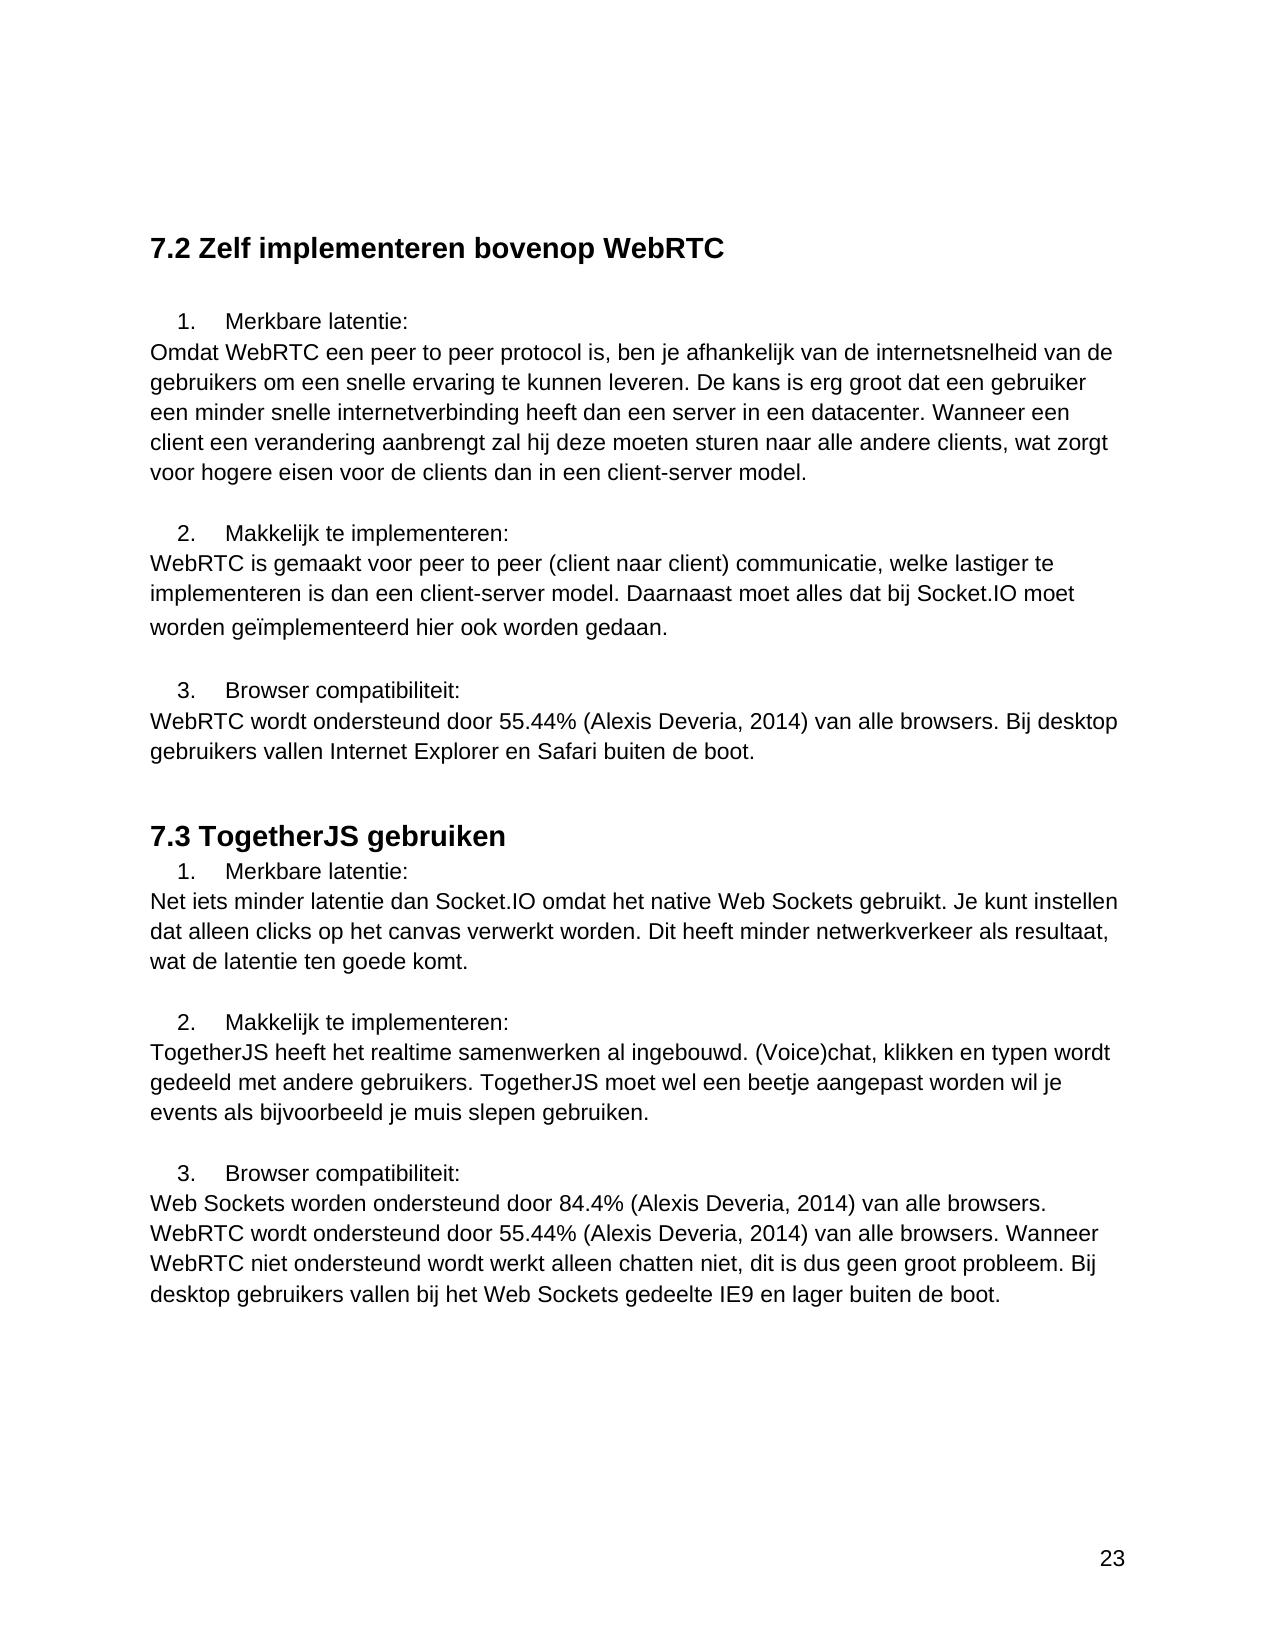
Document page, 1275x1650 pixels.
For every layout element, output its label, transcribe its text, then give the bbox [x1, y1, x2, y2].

list Merkbare latentie: [177, 308, 1125, 335]
text Omdat WebRTC een peer to peer protocol is, ben je afhankelijk van de internetsnelheid van de gebruikers om een snelle ervaring te kunnen leveren. De kans is erg groot dat een gebruiker een minder snelle internetverbinding heeft dan een server in een datacenter. Wanneer een client een verandering aanbrengt zal hij deze moeten sturen naar alle andere clients, wat zorgt voor hogere eisen voor de clients dan in een client-server model. [150, 338, 1125, 486]
list Merkbare latentie: [177, 858, 1125, 884]
list Browser compatibiliteit: [177, 677, 1125, 704]
list Makkelijk te implementeren: [177, 1009, 1125, 1035]
text WebRTC is gemaakt voor peer to peer (client naar client) communicatie, welke lastiger te implementeren is dan een client-server model. Daarnaast moet alles dat bij Socket.IO moet worden geïmplementeerd hier ook worden gedaan. [150, 550, 1125, 642]
text 7.2 Zelf implementeren bovenop WebRTC [150, 231, 1125, 265]
list Browser compatibiliteit: [177, 1160, 1125, 1186]
text WebRTC wordt ondersteund door 55.44% (Alexis Deveria, 2014) van alle browsers. Bij desktop gebruikers vallen Internet Explorer en Safari buiten de boot. [150, 708, 1125, 764]
text Net iets minder latentie dan Socket.IO omdat het native Web Sockets gebruikt. Je kunt instellen dat alleen clicks op het canvas verwerkt worden. Dit heeft minder netwerkverkeer als resultaat, wat de latentie ten goede komt. [150, 888, 1125, 974]
text TogetherJS heeft het realtime samenwerken al ingebouwd. (Voice)chat, klikken en typen wordt gedeeld met andere gebruikers. TogetherJS moet wel een beetje aangepast worden wil je events als bijvoorbeeld je muis slepen gebruiken. [150, 1039, 1125, 1126]
text Web Sockets worden ondersteund door 84.4% (Alexis Deveria, 2014) van alle browsers. WebRTC wordt ondersteund door 55.44% (Alexis Deveria, 2014) van alle browsers. Wanneer WebRTC niet ondersteund wordt werkt alleen chatten niet, dit is dus geen groot probleem. Bij desktop gebruikers vallen bij het Web Sockets gedeelte IE9 en lager buiten de boot. [150, 1190, 1125, 1307]
text 7.3 TogetherJS gebruiken [150, 819, 1125, 853]
list Makkelijk te implementeren: [177, 520, 1125, 546]
